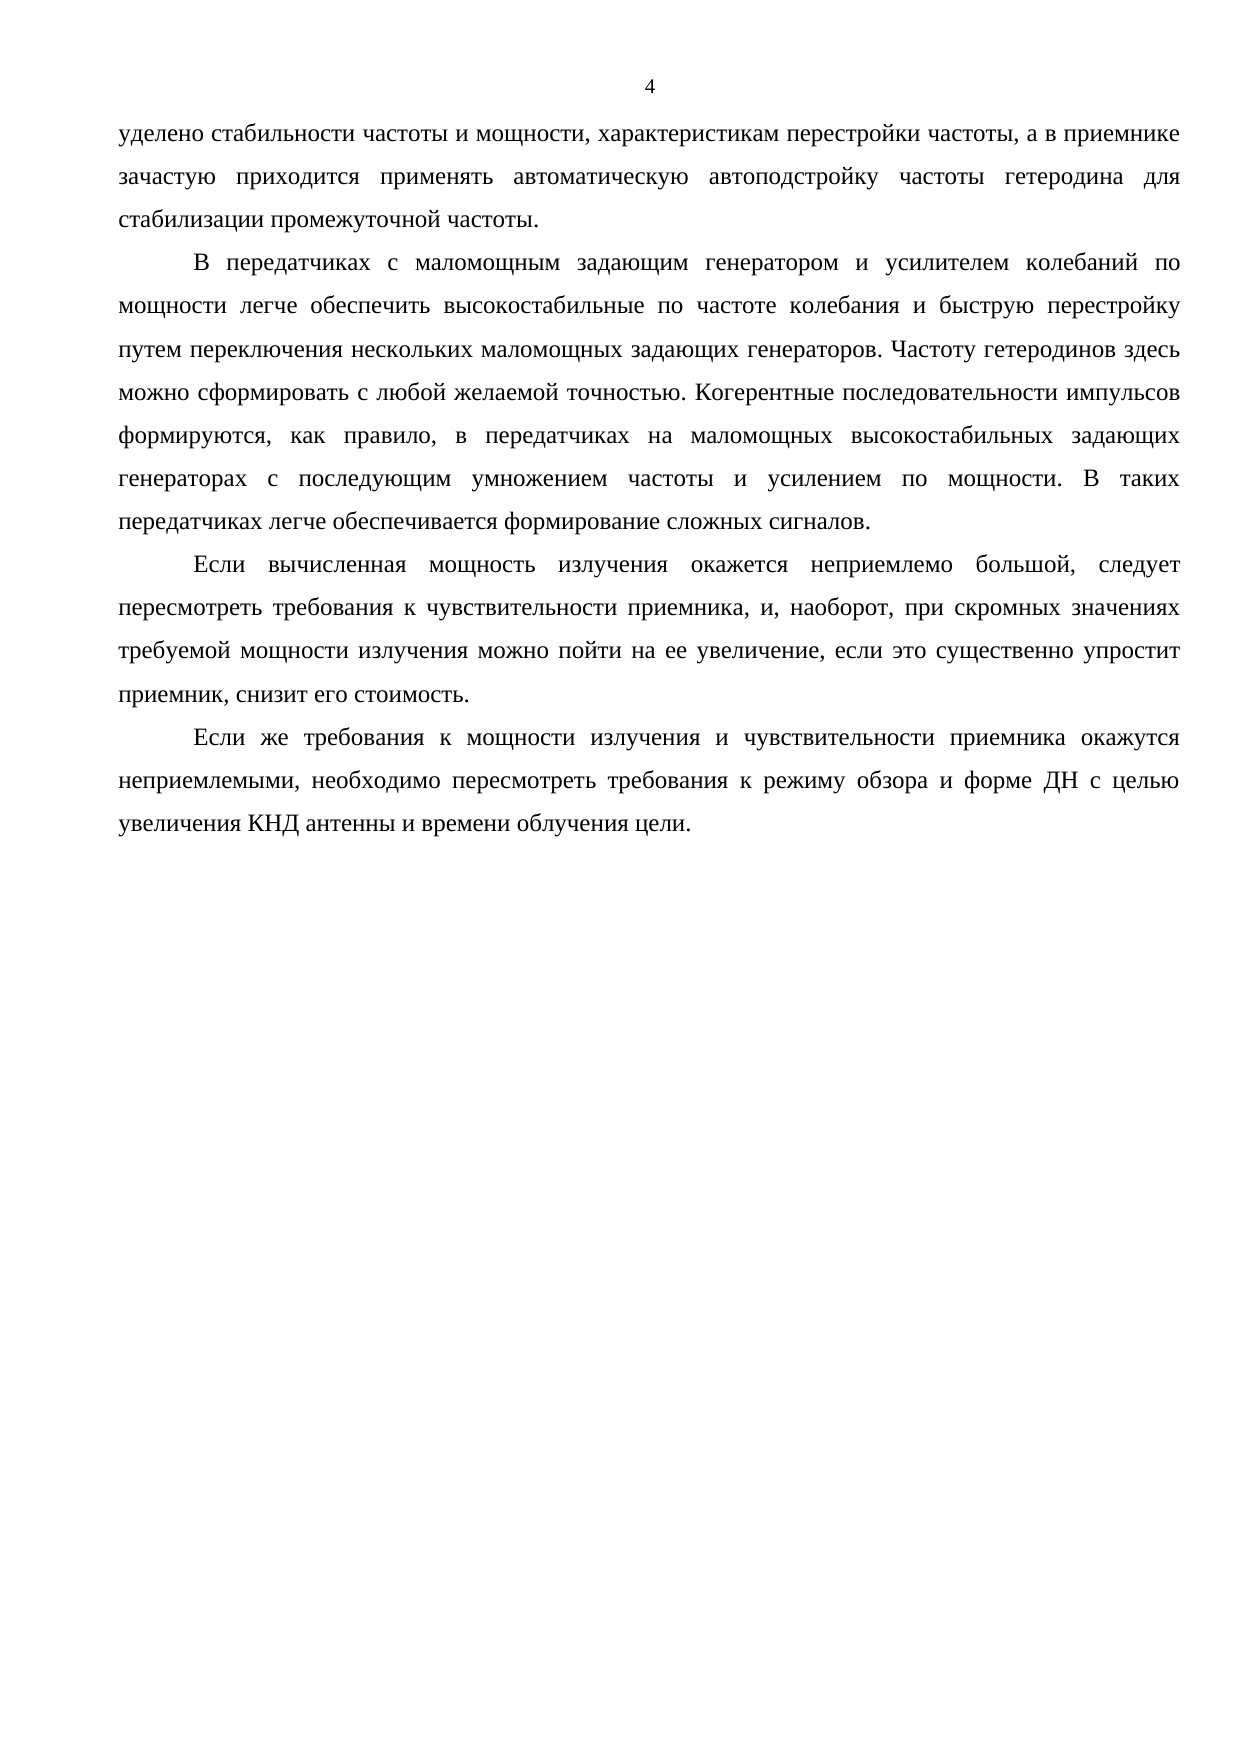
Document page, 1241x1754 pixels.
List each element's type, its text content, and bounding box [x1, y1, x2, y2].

text Если вычисленная мощность излучения окажется неприемлемо большой, следует пересмотреть требования к чувствительности приемника, и, наоборот, при скромных значениях требуемой мощности излучения можно пойти на ее увеличение, если это существенно упростит приемник, снизит его стоимость. [118, 549, 1181, 707]
text Если же требования к мощности излучения и чувствительности приемника окажутся неприемлемыми, необходимо пересмотреть требования к режиму обзора и форме ДН с целью увеличения КНД антенны и времени облучения цели. [118, 722, 1181, 837]
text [118, 118, 1181, 233]
text В передатчиках с маломощным задающим генератором и усилителем колебаний по мощности легче обеспечить высокостабильные по частоте колебания и быструю перестройку путем переключения нескольких маломощных задающих генераторов. Частоту гетеродинов здесь можно сформировать с любой желаемой точностью. Когерентные последовательности импульсов формируются, как правило, в передатчиках на маломощных высокостабильных задающих генераторах с последующим умножением частоты и усилением по мощности. В таких передатчиках легче обеспечивается формирование сложных сигналов. [118, 247, 1181, 535]
